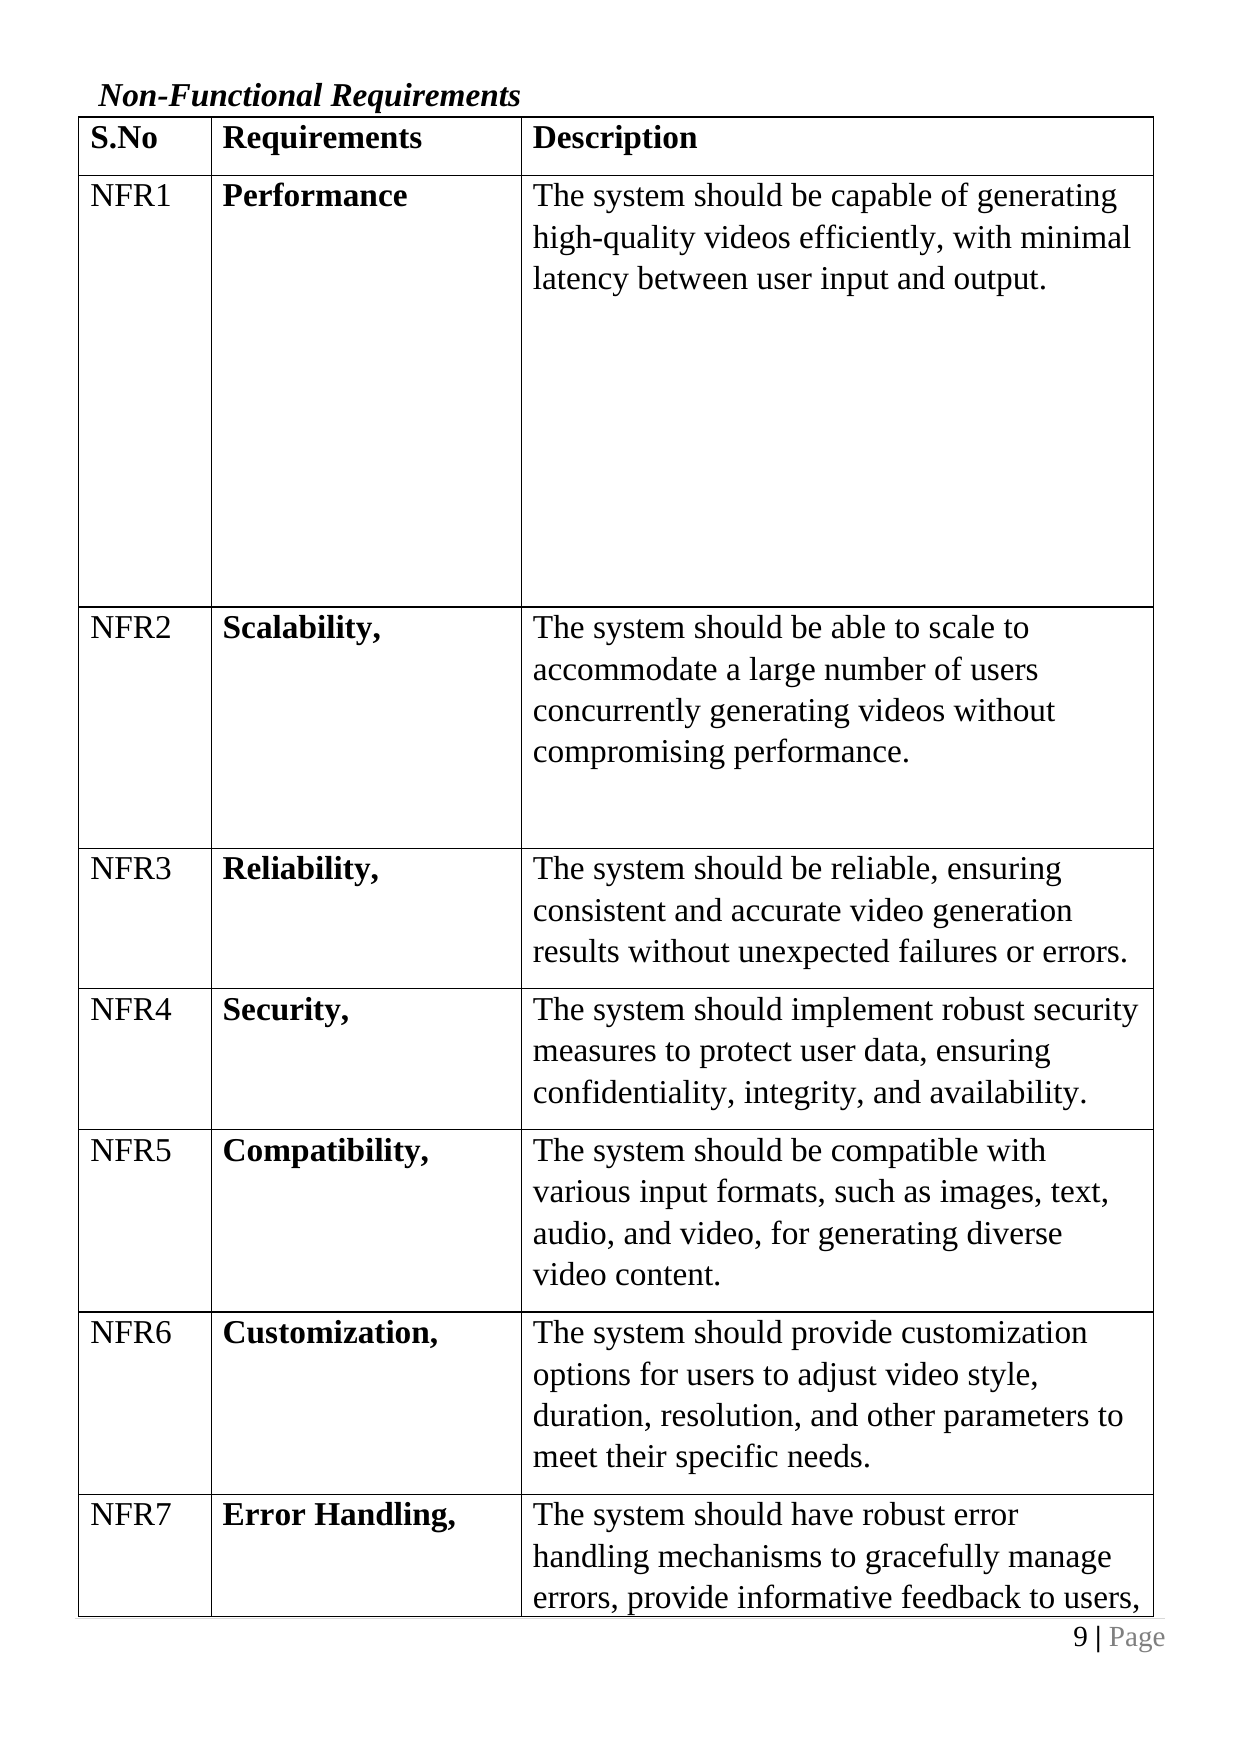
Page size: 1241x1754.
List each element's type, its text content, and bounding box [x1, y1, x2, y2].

table_cell The system should provide customization options for users to adjust video style, duration, resolution, and other parameters to meet their specific needs. [522, 1313, 1153, 1493]
table_cell NFR2 [79, 608, 211, 847]
table_cell Customization, [212, 1313, 521, 1493]
table_header S.No [79, 118, 211, 174]
table_cell The system should be able to scale to accommodate a large number of users concurrently generating videos without compromising performance. [522, 608, 1153, 847]
table_cell The system should be compatible with various input formats, such as images, text, audio, and video, for generating diverse video content. [522, 1130, 1153, 1311]
table_cell NFR1 [79, 176, 211, 606]
table_cell Compatibility, [212, 1130, 521, 1311]
table_header Requirements [212, 118, 521, 174]
table_cell Security, [212, 989, 521, 1129]
table_header Description [522, 118, 1153, 174]
table_cell NFR4 [79, 989, 211, 1129]
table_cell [522, 1495, 1153, 1616]
table_cell Scalability, [212, 608, 521, 847]
table_cell The system should be reliable, ensuring consistent and accurate video generation results without unexpected failures or errors. [522, 849, 1153, 988]
table_cell Error Handling, [212, 1495, 521, 1616]
table_cell Reliability, [212, 849, 521, 988]
table_cell NFR6 [79, 1313, 211, 1493]
table_cell NFR3 [79, 849, 211, 988]
table_cell The system should be capable of generating high-quality videos efficiently, with minimal latency between user input and output. [522, 176, 1153, 606]
table_cell NFR7 [79, 1495, 211, 1616]
table_cell The system should implement robust security measures to protect user data, ensuring confidentiality, integrity, and availability. [522, 989, 1153, 1129]
text Non-Functional Requirements [90, 75, 1165, 113]
table_cell Performance [212, 176, 521, 606]
table_cell NFR5 [79, 1130, 211, 1311]
